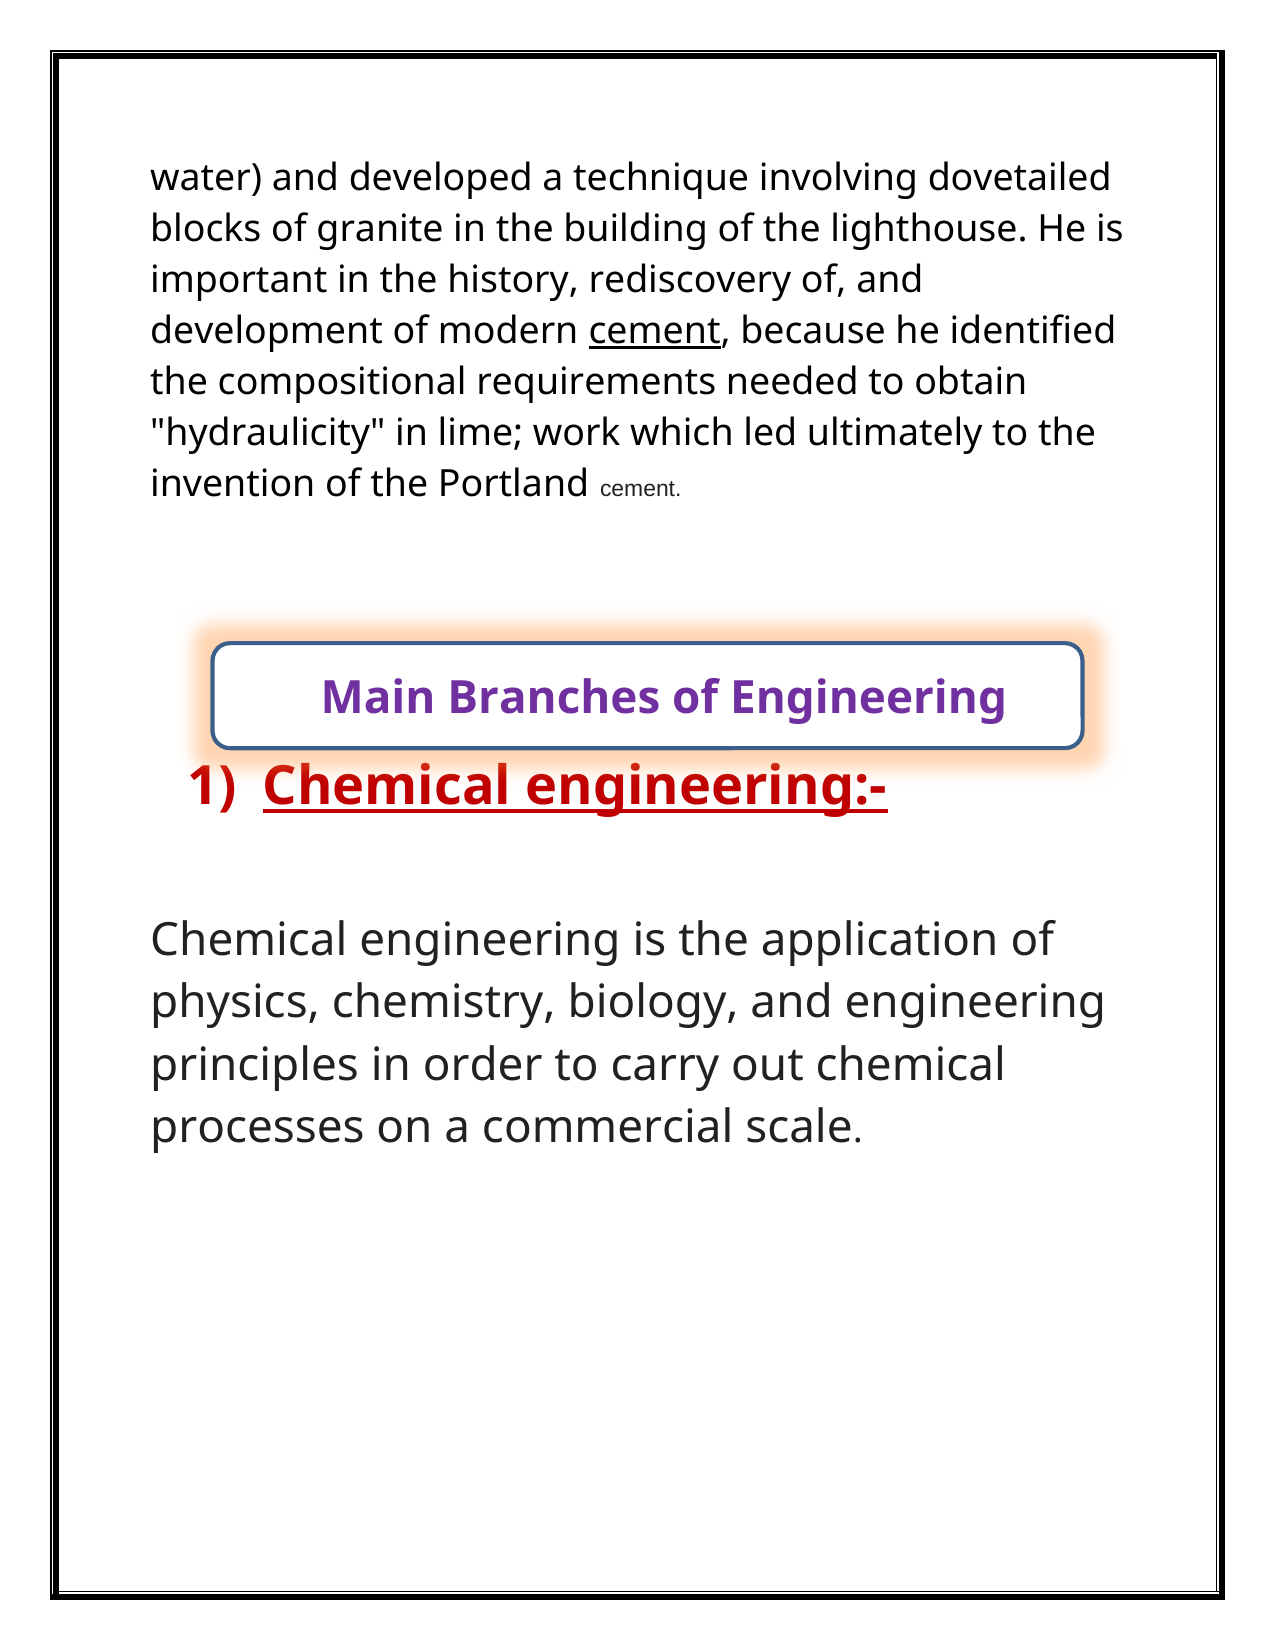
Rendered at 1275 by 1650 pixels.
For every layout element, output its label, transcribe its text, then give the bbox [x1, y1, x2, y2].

text Chemical engineering is the application of physics, chemistry, biology, and engineering principles in order to carry out chemical processes on a commercial scale. [150, 906, 1125, 1156]
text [150, 150, 1125, 507]
list Chemical engineering:- [187, 746, 1125, 820]
